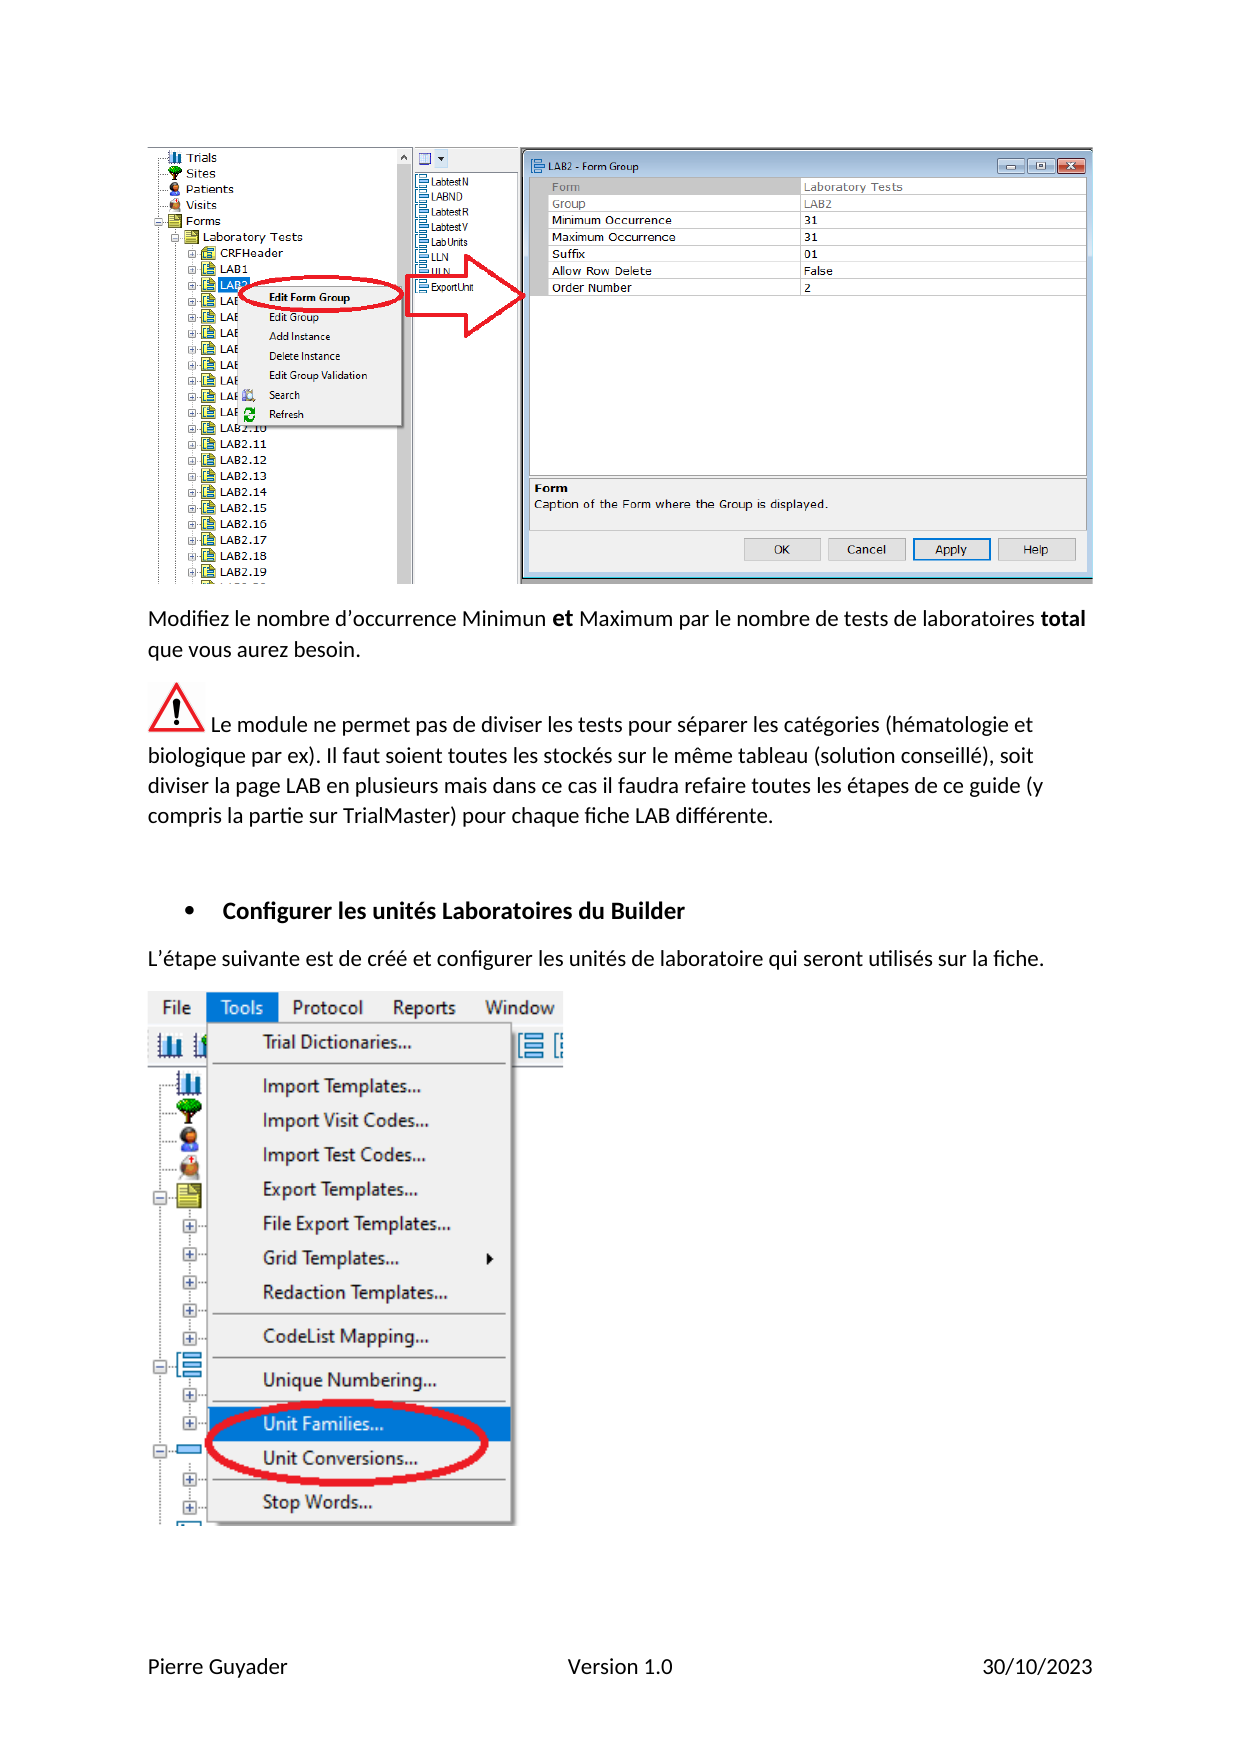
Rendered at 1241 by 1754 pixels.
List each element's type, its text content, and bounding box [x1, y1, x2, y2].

text Le module ne permet pas de diviser les tests pour séparer les catégories (hématologie et biologique par ex). Il faut soient toutes les stockés sur le même tableau (solution conseillé), soit diviser la page LAB en plusieurs mais dans ce cas il faudra refaire toutes les étapes de ce guide (y compris la partie sur TrialMaster) pour chaque fiche LAB différente. [148, 682, 1093, 829]
picture [147, 147, 1093, 584]
text Modifiez le nombre d’occurrence Minimun et Maximum par le nombre de tests de laboratoires total que vous aurez besoin. [148, 602, 1093, 663]
picture [147, 991, 564, 1526]
subtitle Configurer les unités Laboratoires du Builder [185, 895, 1093, 925]
text L’étape suivante est de créé et configurer les unités de laboratoire qui seront utilisés sur la fiche. [148, 944, 1093, 972]
picture [147, 682, 206, 733]
